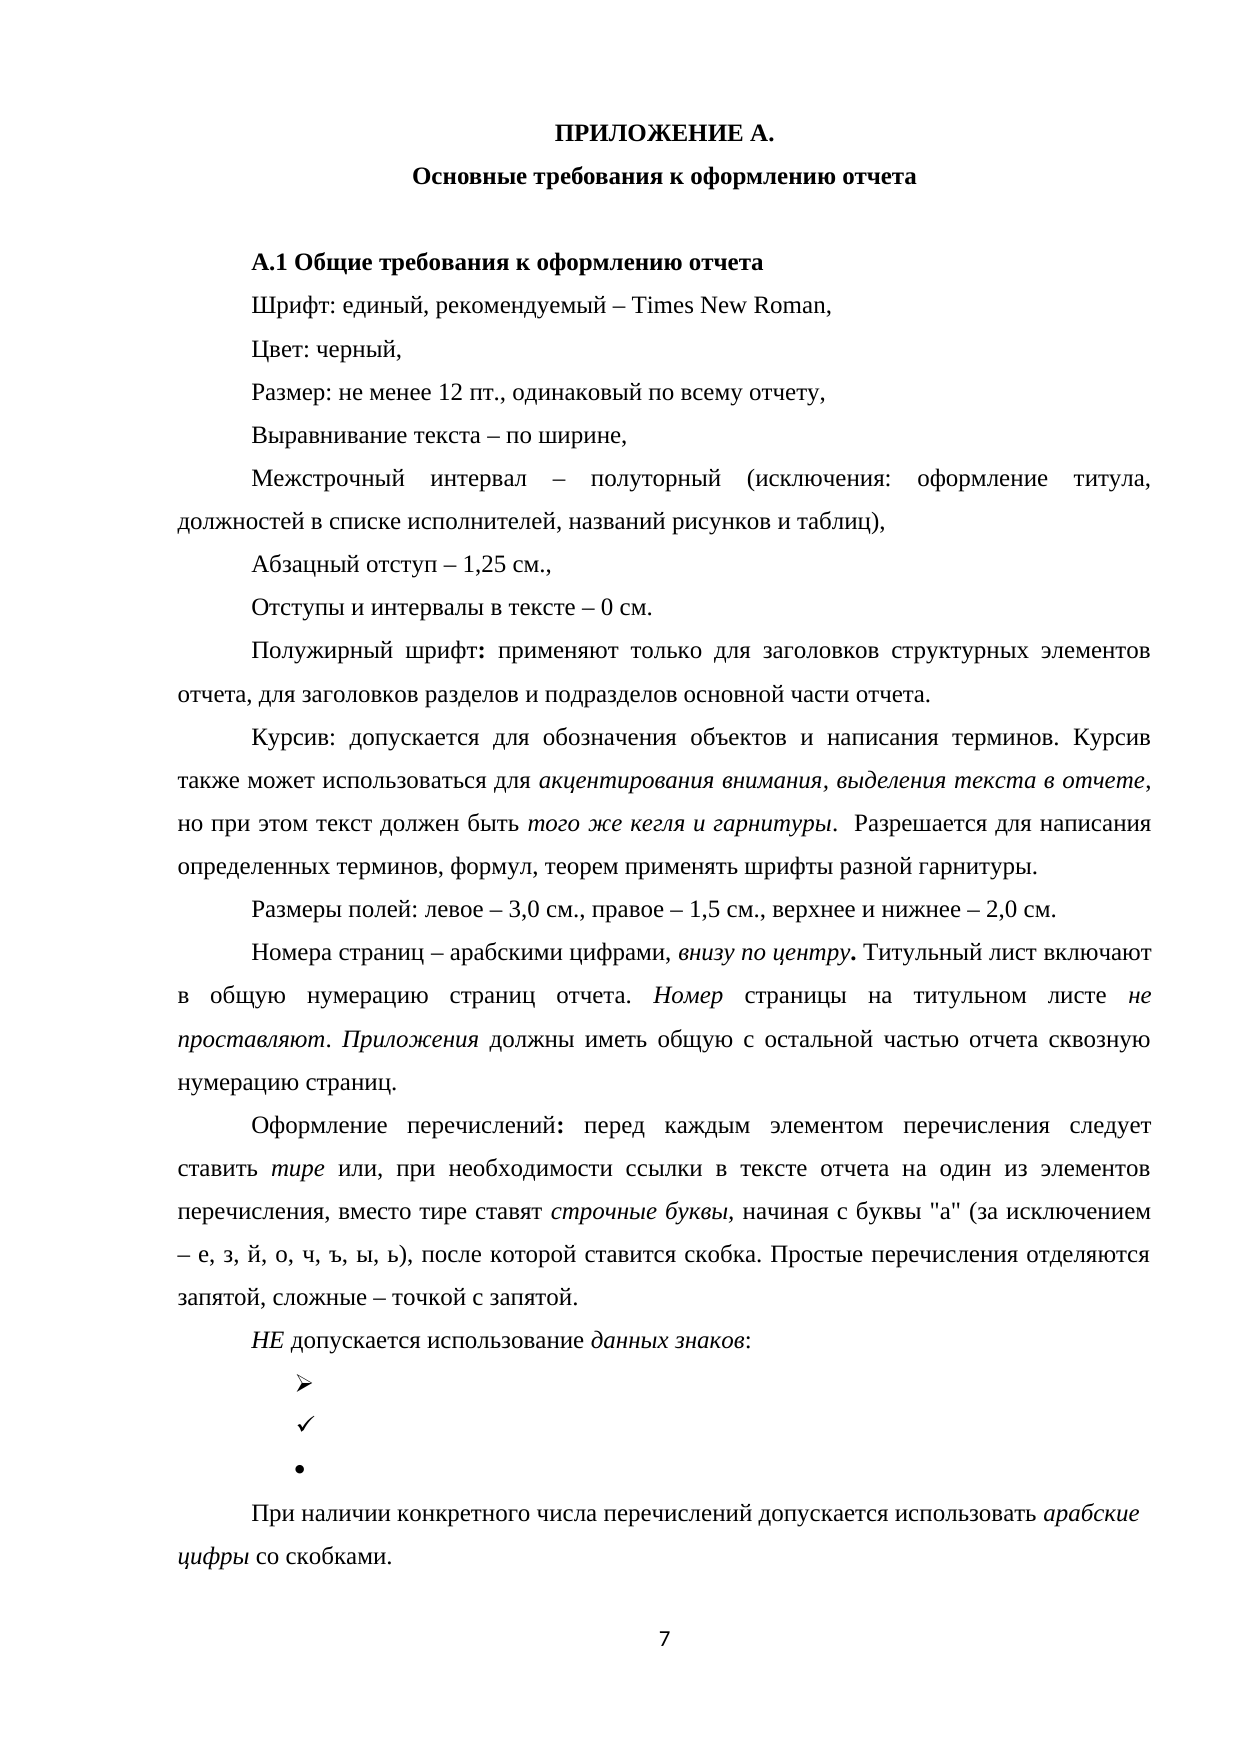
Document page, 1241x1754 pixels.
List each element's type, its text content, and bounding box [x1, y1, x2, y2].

text Размеры полей: левое – 3,0 см., правое – 1,5 см., верхнее и нижнее – 2,0 см. [177, 894, 1152, 923]
text Оформление перечислений: перед каждым элементом перечисления следует ставить тире или, при необходимости ссылки в тексте отчета на один из элементов перечисления, вместо тире ставят строчные буквы, начиная с буквы "а" (за исключением – е, з, й, о, ч, ъ, ы, ь), после которой ставится скобка. Простые перечисления отделяются запятой, сложные – точкой с запятой. [177, 1110, 1152, 1311]
text Цвет: черный, [177, 334, 1152, 362]
text Полужирный шрифт: применяют только для заголовков структурных элементов отчета, для заголовков разделов и подразделов основной части отчета. [177, 636, 1152, 707]
text цифры со скобками. [177, 1541, 1152, 1570]
text НЕ допускается использование данных знаков: [177, 1326, 1152, 1354]
text А.1 Общие требования к оформлению отчета [177, 247, 1152, 276]
text Абзацный отступ – 1,25 см., [177, 549, 1152, 578]
text Курсив: допускается для обозначения объектов и написания терминов. Курсив также может использоваться для акцентирования внимания, выделения текста в отчете, но при этом текст должен быть того же кегля и гарнитуры. Разрешается для написания определенных терминов, формул, теорем применять шрифты разной гарнитуры. [177, 722, 1152, 880]
text Отступы и интервалы в тексте – 0 см. [177, 592, 1152, 621]
text Межстрочный интервал – полуторный (исключения: оформление титула, должностей в списке исполнителей, названий рисунков и таблиц), [177, 463, 1152, 535]
subtitle ПРИЛОЖЕНИЕ А. Основные требования к оформлению отчета [177, 118, 1152, 190]
text Выравнивание текста – по ширине, [177, 420, 1152, 449]
text Размер: не менее 12 пт., одинаковый по всему отчету, [177, 377, 1152, 406]
text Шрифт: единый, рекомендуемый – Times New Roman, [177, 291, 1152, 319]
text При наличии конкретного числа перечислений допускается использовать арабские [177, 1498, 1152, 1527]
text Номера страниц – арабскими цифрами, внизу по центру. Титульный лист включают в общую нумерацию страниц отчета. Номер страницы на титульном листе не проставляют. Приложения должны иметь общую с остальной частью отчета сквозную нумерацию страниц. [177, 937, 1152, 1096]
